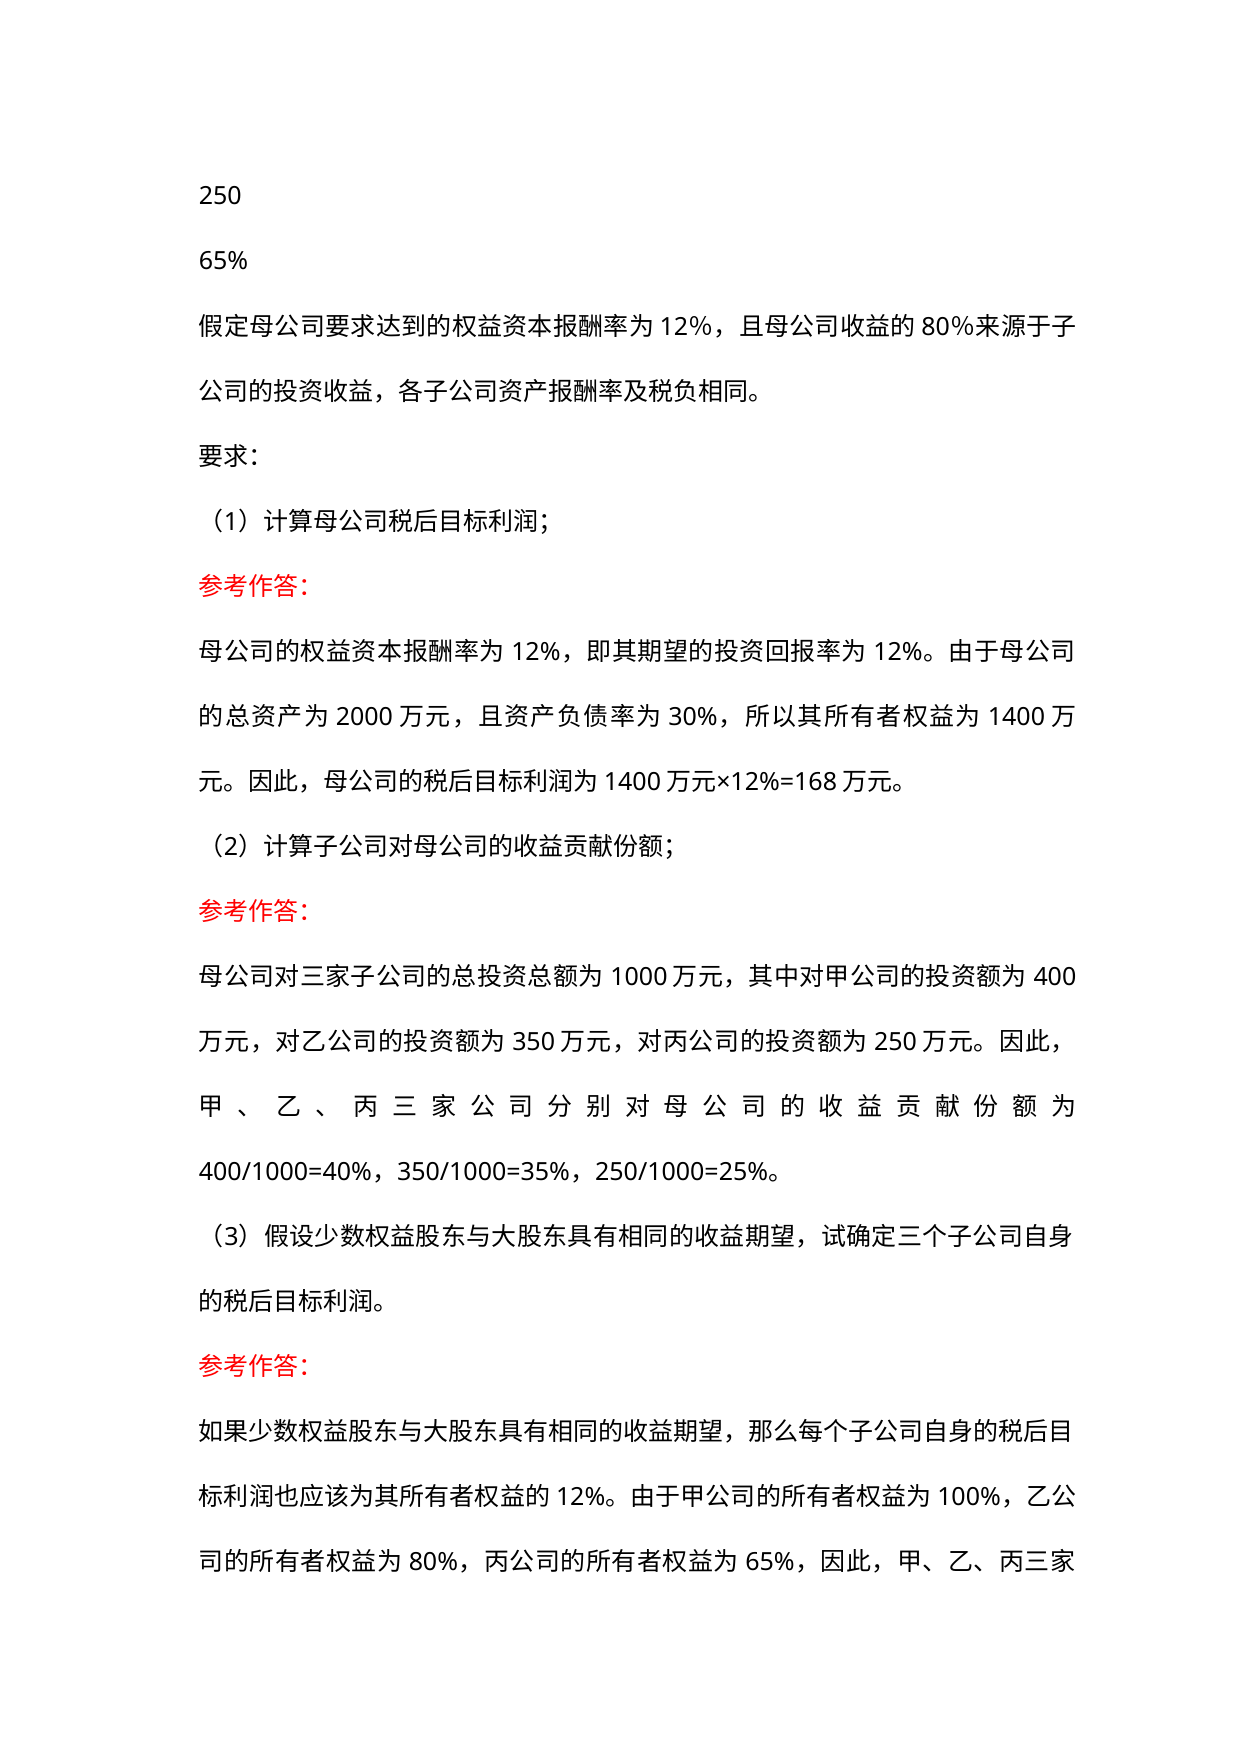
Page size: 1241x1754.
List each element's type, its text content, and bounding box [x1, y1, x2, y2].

table_cell （1）计算母公司税后目标利润； [188, 487, 1087, 552]
table_cell （2）计算子公司对母公司的收益贡献份额； [188, 812, 1087, 877]
table_cell 要求： [188, 422, 1087, 487]
table_cell 65% [188, 227, 1087, 292]
table_cell 250 [188, 162, 1087, 227]
table_cell （3）假设少数权益股东与大股东具有相同的收益期望，试确定三个子公司自身的税后目标利润。 [188, 1202, 1087, 1332]
table_cell 假定母公司要求达到的权益资本报酬率为12％，且母公司收益的80％来源于子公司的投资收益，各子公司资产报酬率及税负相同。 [188, 292, 1087, 422]
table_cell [188, 1397, 1087, 1592]
table_cell 母公司的权益资本报酬率为12%，即其期望的投资回报率为12%。由于母公司的总资产为2000万元，且资产负债率为30%，所以其所有者权益为1400万元。因此，母公司的税后目标利润为1400万元×12%=168万元。 [188, 617, 1087, 812]
table_cell 参考作答： [188, 877, 1087, 942]
table_cell 参考作答： [188, 1332, 1087, 1397]
table_cell 参考作答： [188, 552, 1087, 617]
table_cell 母公司对三家子公司的总投资总额为1000万元，其中对甲公司的投资额为400万元，对乙公司的投资额为350万元，对丙公司的投资额为250万元。因此，甲、乙、丙三家公司分别对母公司的收益贡献份额为400/1000=40%，350/1000=35%，250/1000=25%。 [188, 942, 1087, 1202]
